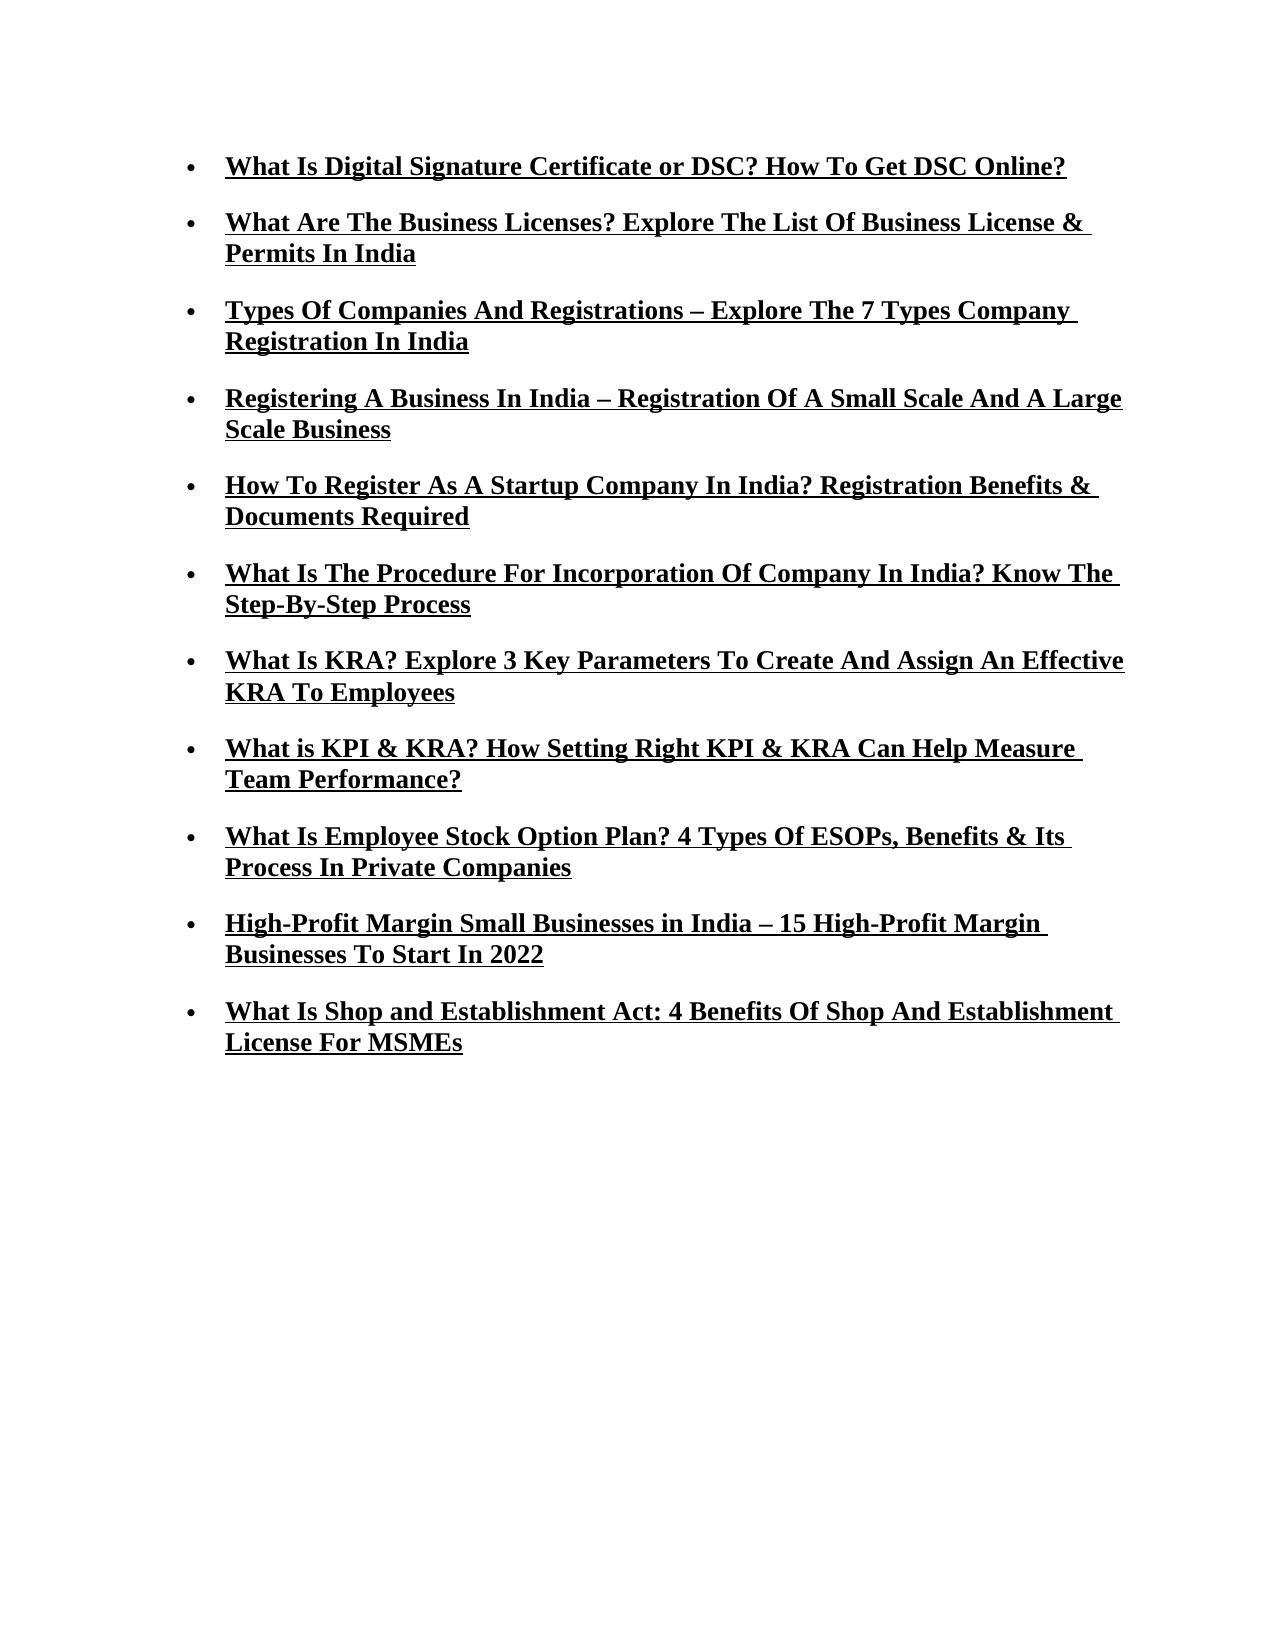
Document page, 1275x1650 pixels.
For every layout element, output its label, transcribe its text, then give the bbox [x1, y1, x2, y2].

list How To Register As A Startup Company In India? Registration Benefits & Documents Required [187, 469, 1125, 532]
list What Is Digital Signature Certificate or DSC? How To Get DSC Online? [187, 150, 1125, 181]
list Registering A Business In India – Registration Of A Small Scale And A Large Scale Business [187, 382, 1125, 444]
list What Is Employee Stock Option Plan? 4 Types Of ESOPs, Benefits & Its Process In Private Companies [187, 820, 1125, 882]
list What is KPI & KRA? How Setting Right KPI & KRA Can Help Measure Team Performance? [187, 732, 1125, 794]
list Types Of Companies And Registrations – Explore The 7 Types Company Registration In India [187, 294, 1125, 356]
list What Is KRA? Explore 3 Key Parameters To Create And Assign An Effective KRA To Employees [187, 644, 1125, 707]
list High-Profit Margin Small Businesses in India – 15 High-Profit Margin Businesses To Start In 2022 [187, 907, 1125, 969]
list What Is Shop and Establishment Act: 4 Benefits Of Shop And Establishment License For MSMEs [187, 995, 1125, 1057]
list What Are The Business Licenses? Explore The List Of Business License & Permits In India [187, 206, 1125, 269]
list What Is The Procedure For Incorporation Of Company In India? Know The Step-By-Step Process [187, 557, 1125, 619]
